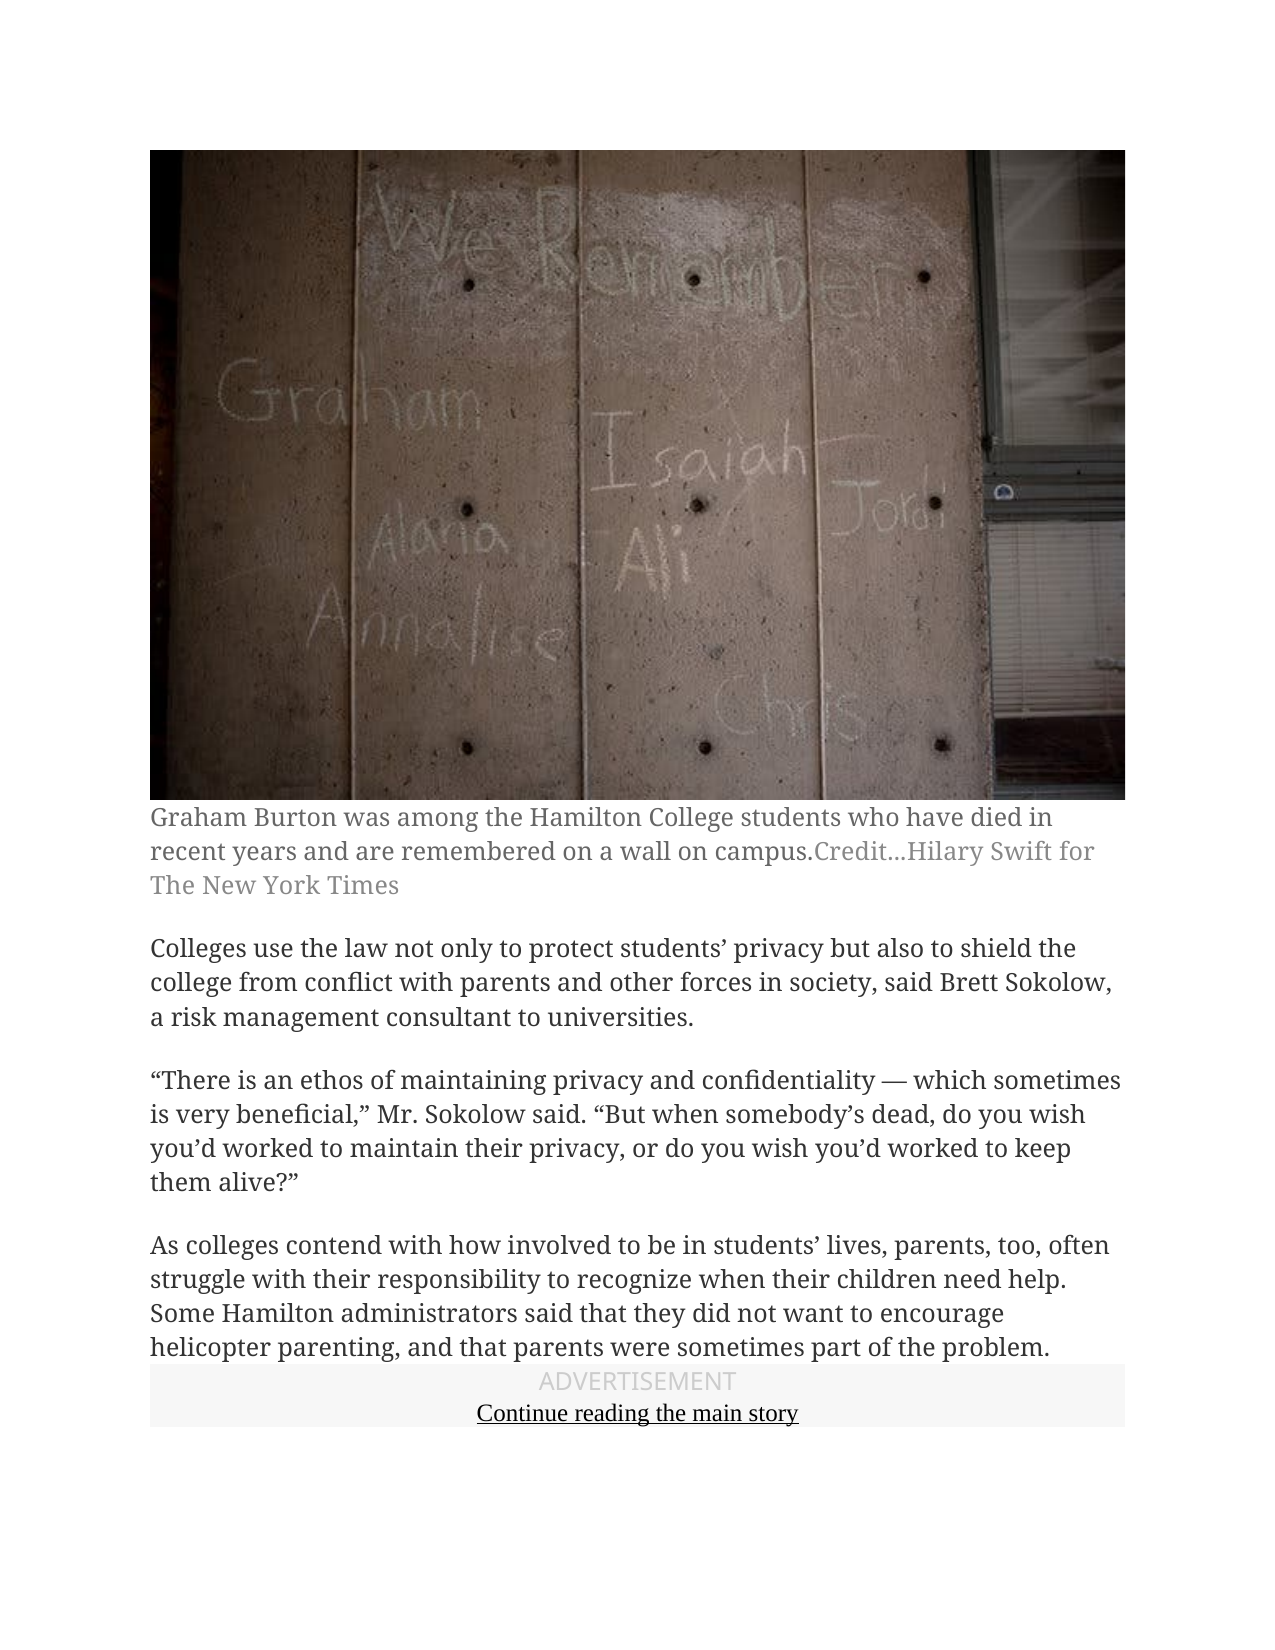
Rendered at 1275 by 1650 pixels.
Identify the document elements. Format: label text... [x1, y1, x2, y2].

text “There is an ethos of maintaining privacy and confidentiality — which sometimes is very beneficial,” Mr. Sokolow said. “But when somebody’s dead, do you wish you’d worked to maintain their privacy, or do you wish you’d worked to keep them alive?” [150, 1062, 1125, 1199]
text Graham Burton was among the Hamilton College students who have died in recent years and are remembered on a wall on campus.Credit...Hilary Swift for The New York Times [150, 800, 1125, 902]
text ADVERTISEMENT [150, 1364, 1125, 1398]
text Continue reading the main story [150, 1398, 1125, 1427]
text As colleges contend with how involved to be in students’ lives, parents, too, often struggle with their responsibility to recognize when their children need help. Some Hamilton administrators said that they did not want to encourage helicopter parenting, and that parents were sometimes part of the problem. [150, 1228, 1125, 1364]
picture [150, 150, 1125, 800]
text Colleges use the law not only to protect students’ privacy but also to shield the college from conflict with parents and other forces in society, said Brett Sokolow, a risk management consultant to universities. [150, 931, 1125, 1033]
